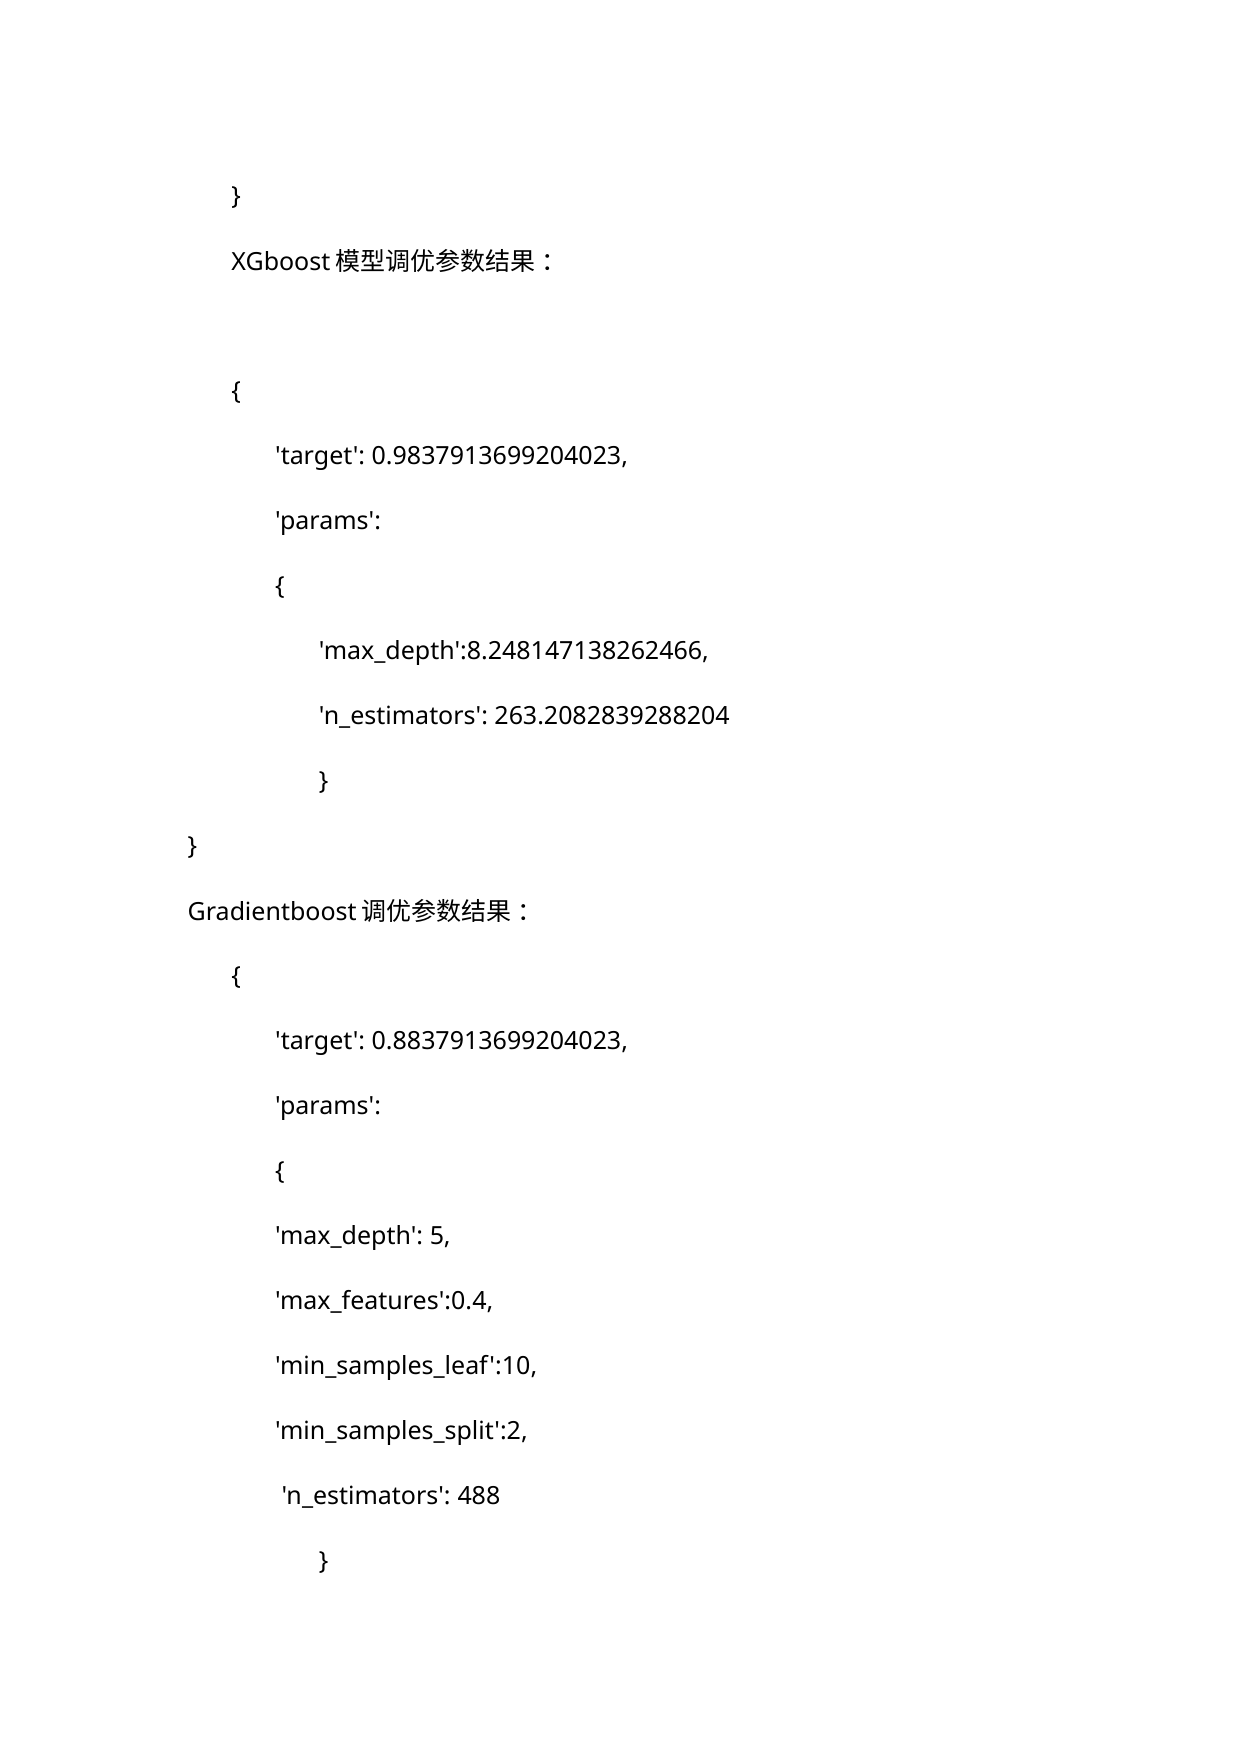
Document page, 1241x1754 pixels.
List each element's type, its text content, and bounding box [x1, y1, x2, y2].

list XGboost模型调优参数结果 ： [187, 227, 1053, 292]
list 'n_estimators': 263.2082839288204 [275, 682, 1053, 747]
list 'params': [231, 487, 1053, 552]
list 'params': [231, 1072, 1053, 1137]
list { [231, 1137, 1053, 1202]
list 'target': 0.8837913699204023, [231, 1007, 1053, 1072]
list { [231, 552, 1053, 617]
list 'max_depth':8.248147138262466, [275, 617, 1053, 682]
list 'n_estimators': 488 [231, 1462, 1053, 1527]
list Gradientboost调优参数结果 ： [187, 877, 1053, 942]
list 'min_samples_leaf':10, [231, 1332, 1053, 1397]
list 'target': 0.9837913699204023, [231, 422, 1053, 487]
list { [187, 942, 1053, 1007]
list } [187, 812, 1053, 877]
list } [187, 162, 1053, 227]
list { [187, 357, 1053, 422]
list } [275, 1527, 1053, 1592]
list 'max_features':0.4, [231, 1267, 1053, 1332]
list 'min_samples_split':2, [231, 1397, 1053, 1462]
list 'max_depth': 5, [231, 1202, 1053, 1267]
list } [275, 747, 1053, 812]
